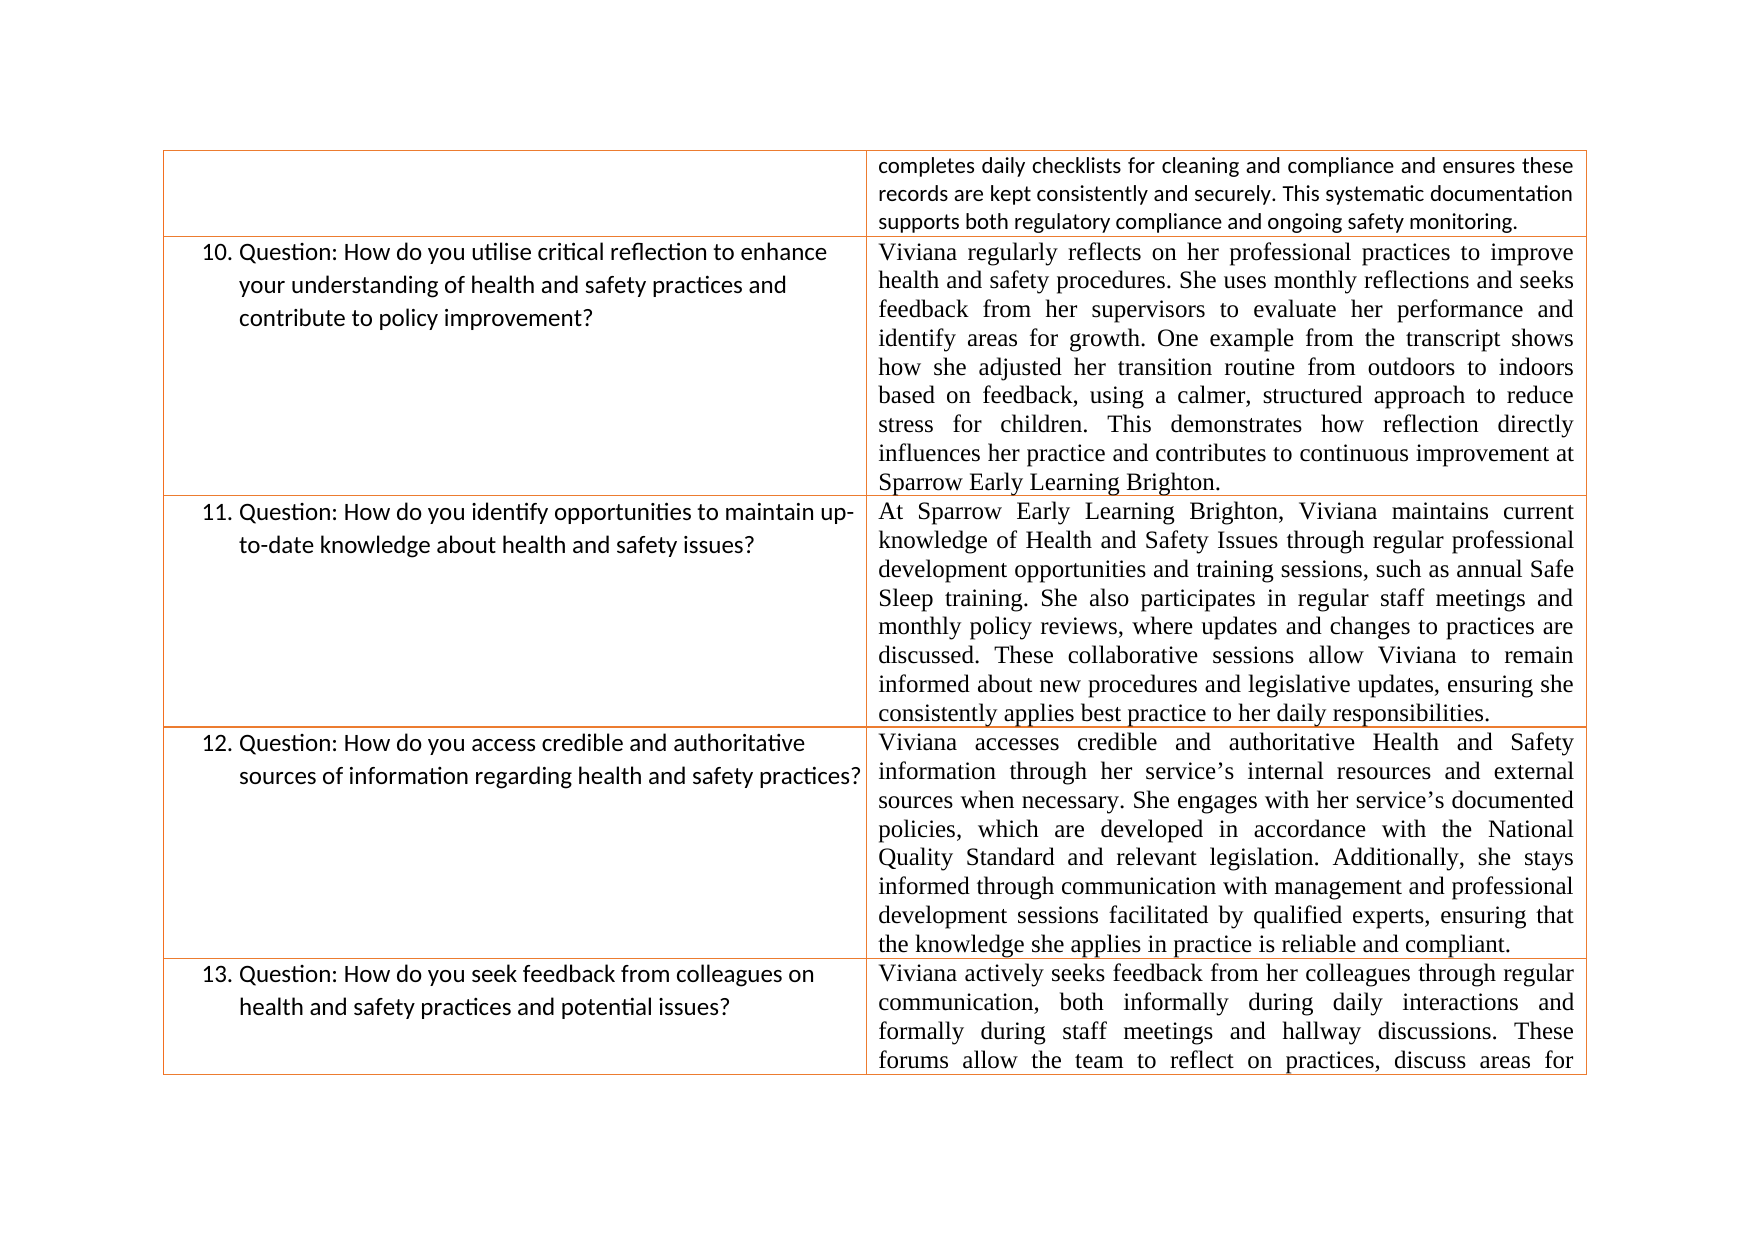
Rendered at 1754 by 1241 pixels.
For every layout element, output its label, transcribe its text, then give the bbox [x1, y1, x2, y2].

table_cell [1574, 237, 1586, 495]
table_cell Question: How do you access credible and authoritative sources of information regarding health and safety practices? [164, 728, 866, 957]
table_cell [867, 151, 1586, 236]
table_cell Question: How do you identify opportunities to maintain up-to-date knowledge about health and safety issues? [164, 496, 866, 726]
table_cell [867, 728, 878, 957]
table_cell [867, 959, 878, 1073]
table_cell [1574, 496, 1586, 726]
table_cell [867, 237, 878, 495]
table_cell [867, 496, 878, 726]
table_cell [164, 151, 866, 236]
table_cell Question: How do you utilise critical reflection to enhance your understanding of health and safety practices and contribute to policy improvement? [164, 237, 866, 495]
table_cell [164, 959, 866, 1073]
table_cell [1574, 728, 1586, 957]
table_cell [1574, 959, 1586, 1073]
